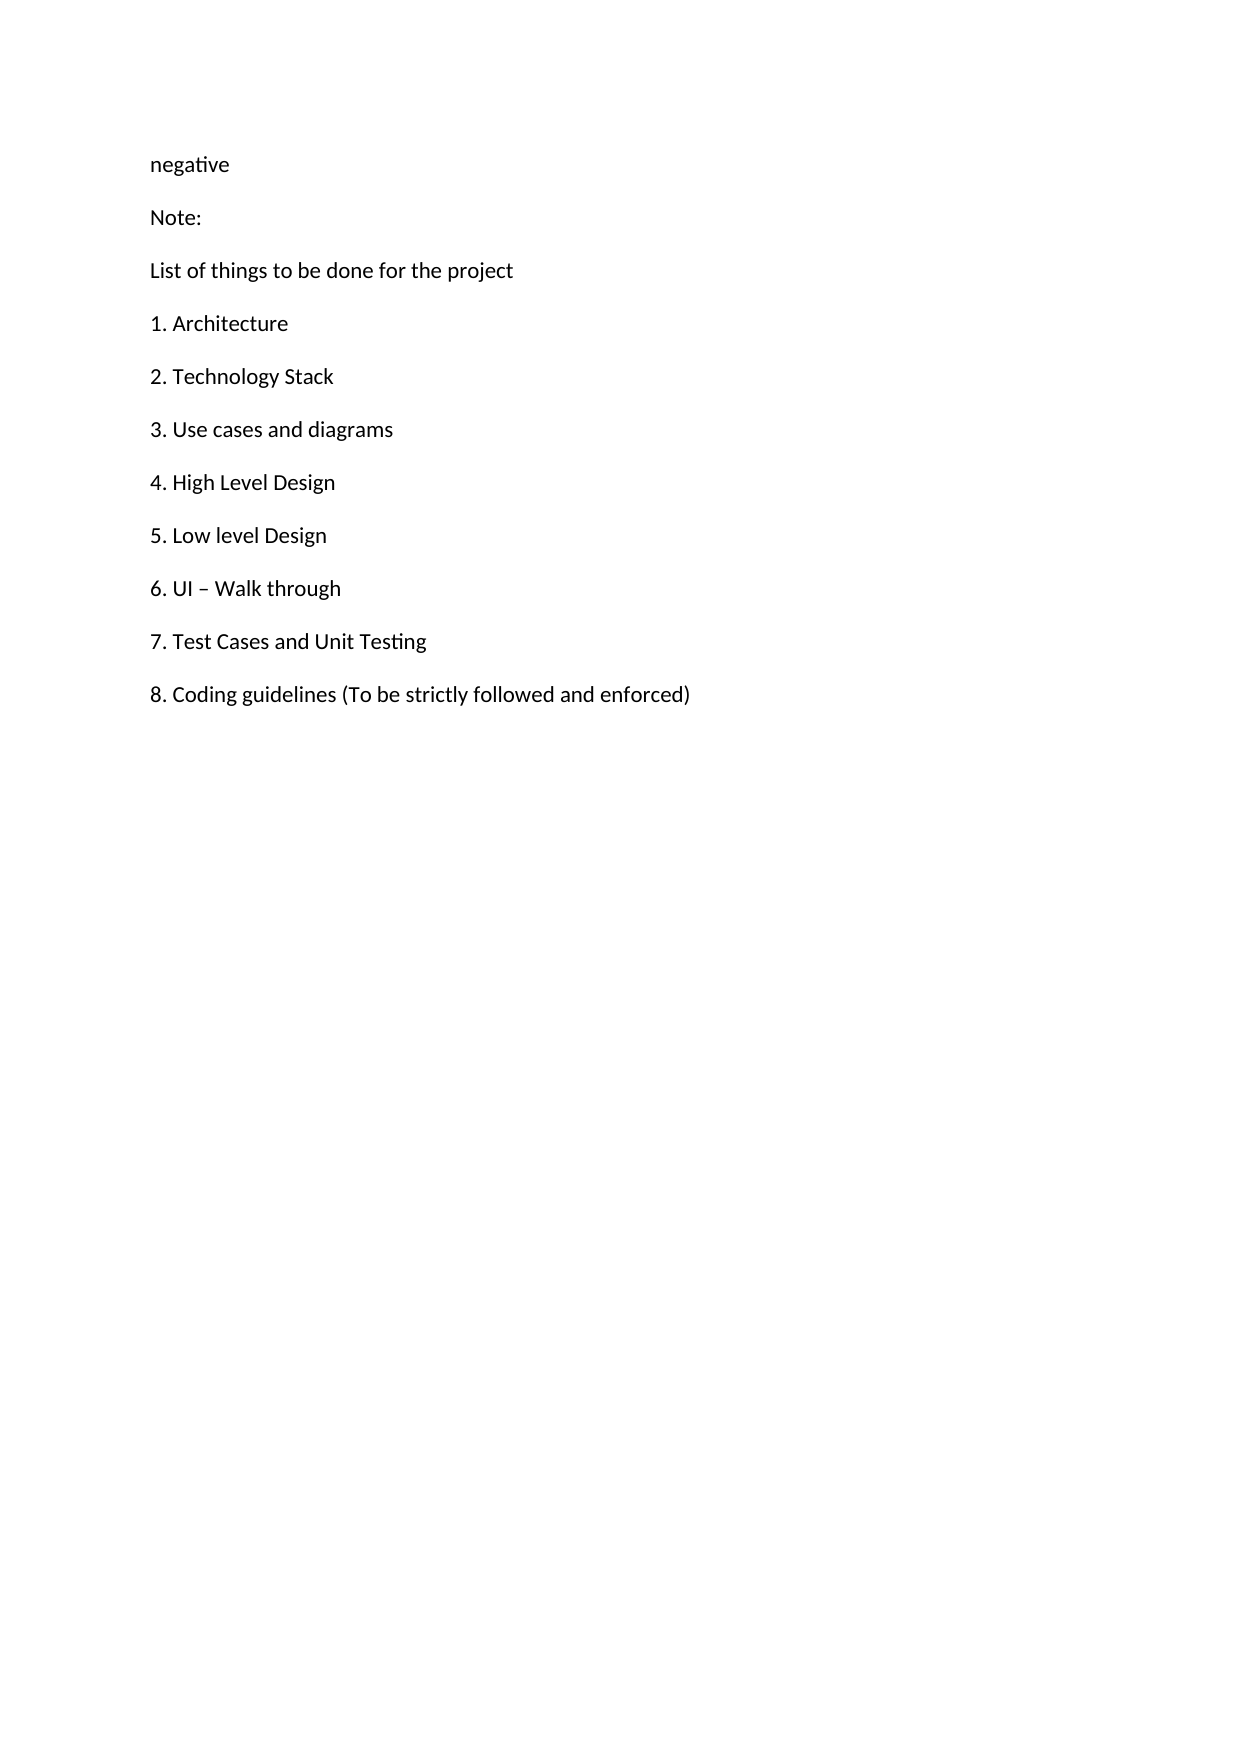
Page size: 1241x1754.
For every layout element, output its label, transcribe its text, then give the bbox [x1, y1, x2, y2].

text 8. Coding guidelines (To be strictly followed and enforced) [150, 680, 1090, 708]
text 6. UI – Walk through [150, 574, 1090, 602]
text 4. High Level Design [150, 468, 1090, 496]
text 5. Low level Design [150, 521, 1090, 549]
text 3. Use cases and diagrams [150, 415, 1090, 443]
text negative [150, 150, 1090, 178]
text 2. Technology Stack [150, 362, 1090, 390]
text 7. Test Cases and Unit Testing [150, 627, 1090, 655]
text List of things to be done for the project [150, 256, 1090, 284]
text Note: [150, 203, 1090, 231]
text 1. Architecture [150, 309, 1090, 337]
